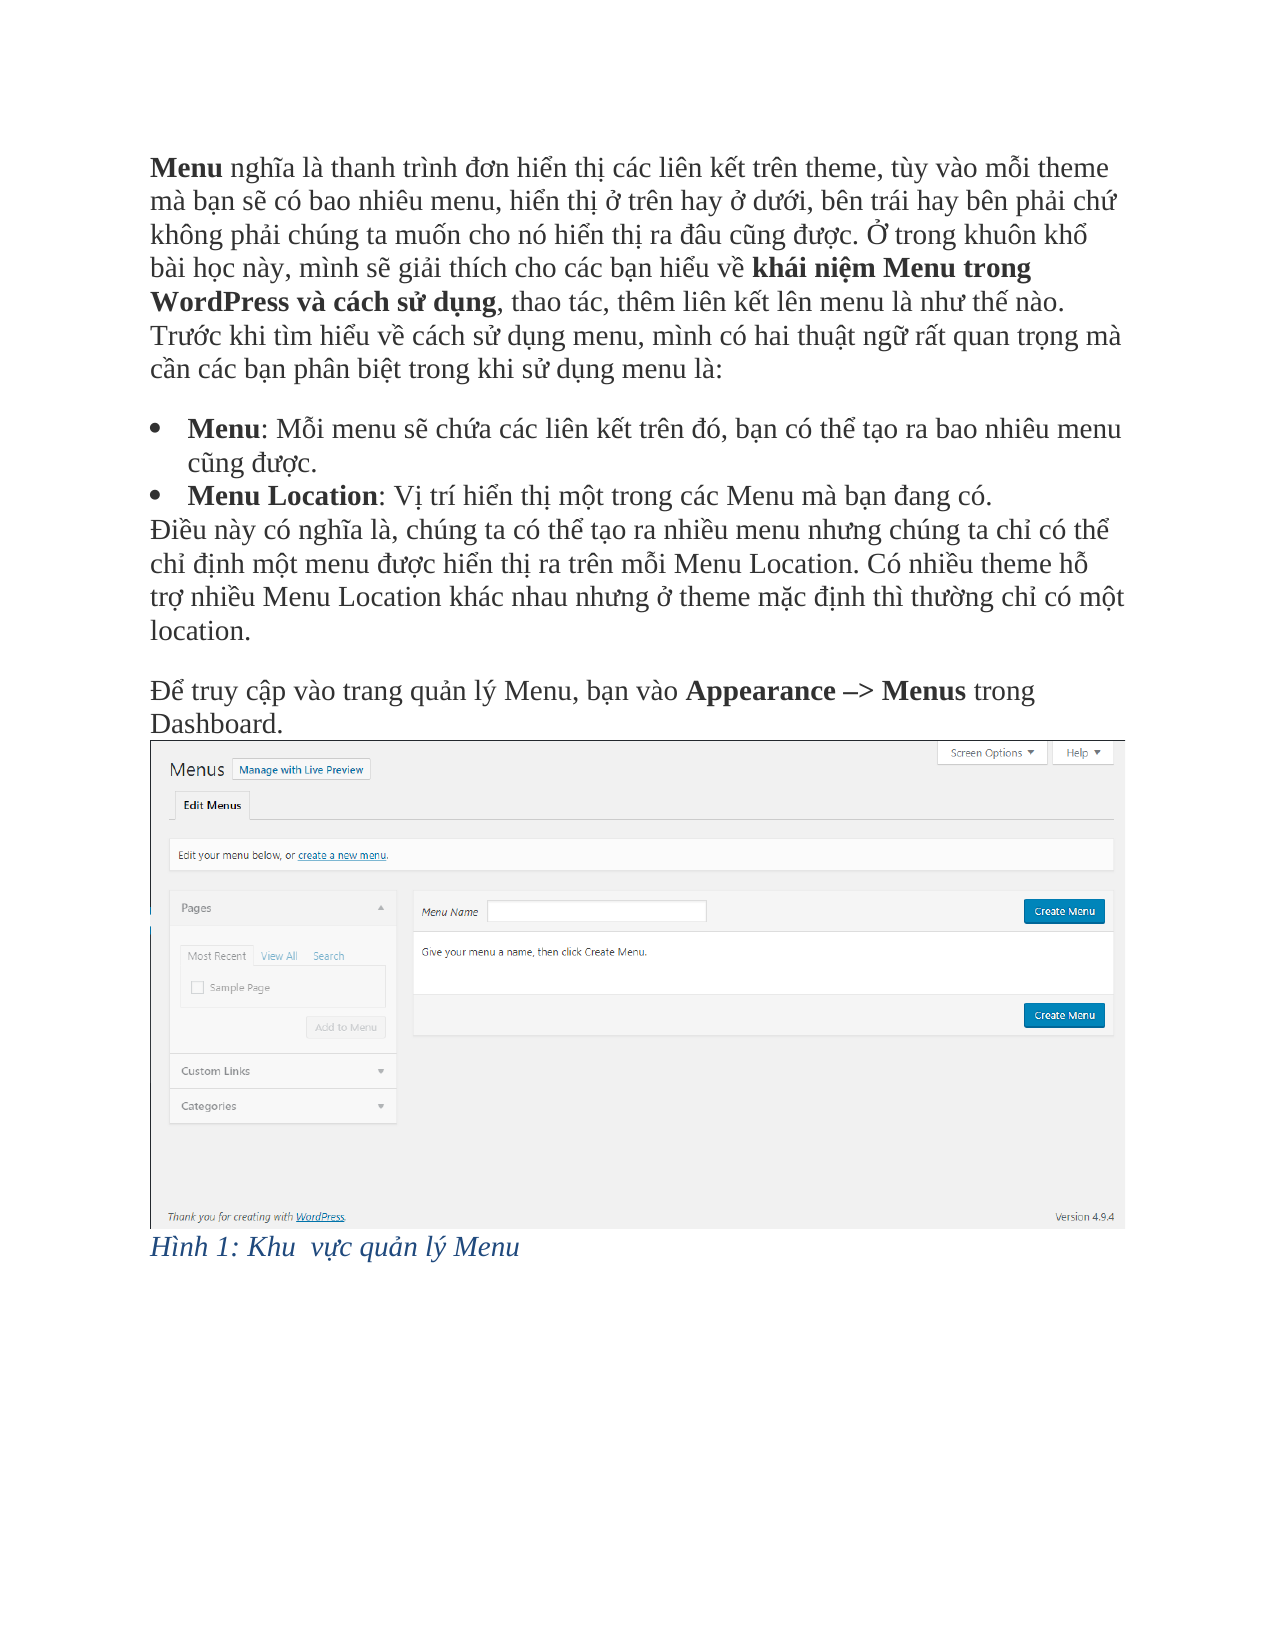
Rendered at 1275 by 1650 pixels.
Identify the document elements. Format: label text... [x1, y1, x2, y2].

text Trước khi tìm hiểu về cách sử dụng menu, mình có hai thuật ngữ rất quan trọng mà cần các bạn phân biệt trong khi sử dụng menu là: [150, 318, 1125, 385]
list Menu: Mỗi menu sẽ chứa các liên kết trên đó, bạn có thể tạo ra bao nhiêu menu cũng được. [150, 411, 1125, 478]
text Để truy cập vào trang quản lý Menu, bạn vào Appearance –> Menus trong Dashboard. [150, 673, 1125, 740]
text Menu nghĩa là thanh trình đơn hiển thị các liên kết trên theme, tùy vào mỗi theme mà bạn sẽ có bao nhiêu menu, hiển thị ở trên hay ở dưới, bên trái hay bên phải chứ không phải chúng ta muốn cho nó hiển thị ra đâu cũng được. Ở trong khuôn khổ bài học này, mình sẽ giải thích cho các bạn hiểu về khái niệm Menu trong WordPress và cách sử dụng, thao tác, thêm liên kết lên menu là như thế nào. [150, 150, 1125, 318]
text Điều này có nghĩa là, chúng ta có thể tạo ra nhiều menu nhưng chúng ta chỉ có thể chỉ định một menu được hiển thị ra trên mỗi Menu Location. Có nhiều theme hỗ trợ nhiều Menu Location khác nhau nhưng ở theme mặc định thì thường chỉ có một location. [150, 512, 1125, 646]
picture [150, 740, 1125, 1229]
list Menu Location: Vị trí hiển thị một trong các Menu mà bạn đang có. [150, 478, 1125, 512]
text Hình 1: Khu vực quản lý Menu [150, 1229, 1125, 1263]
